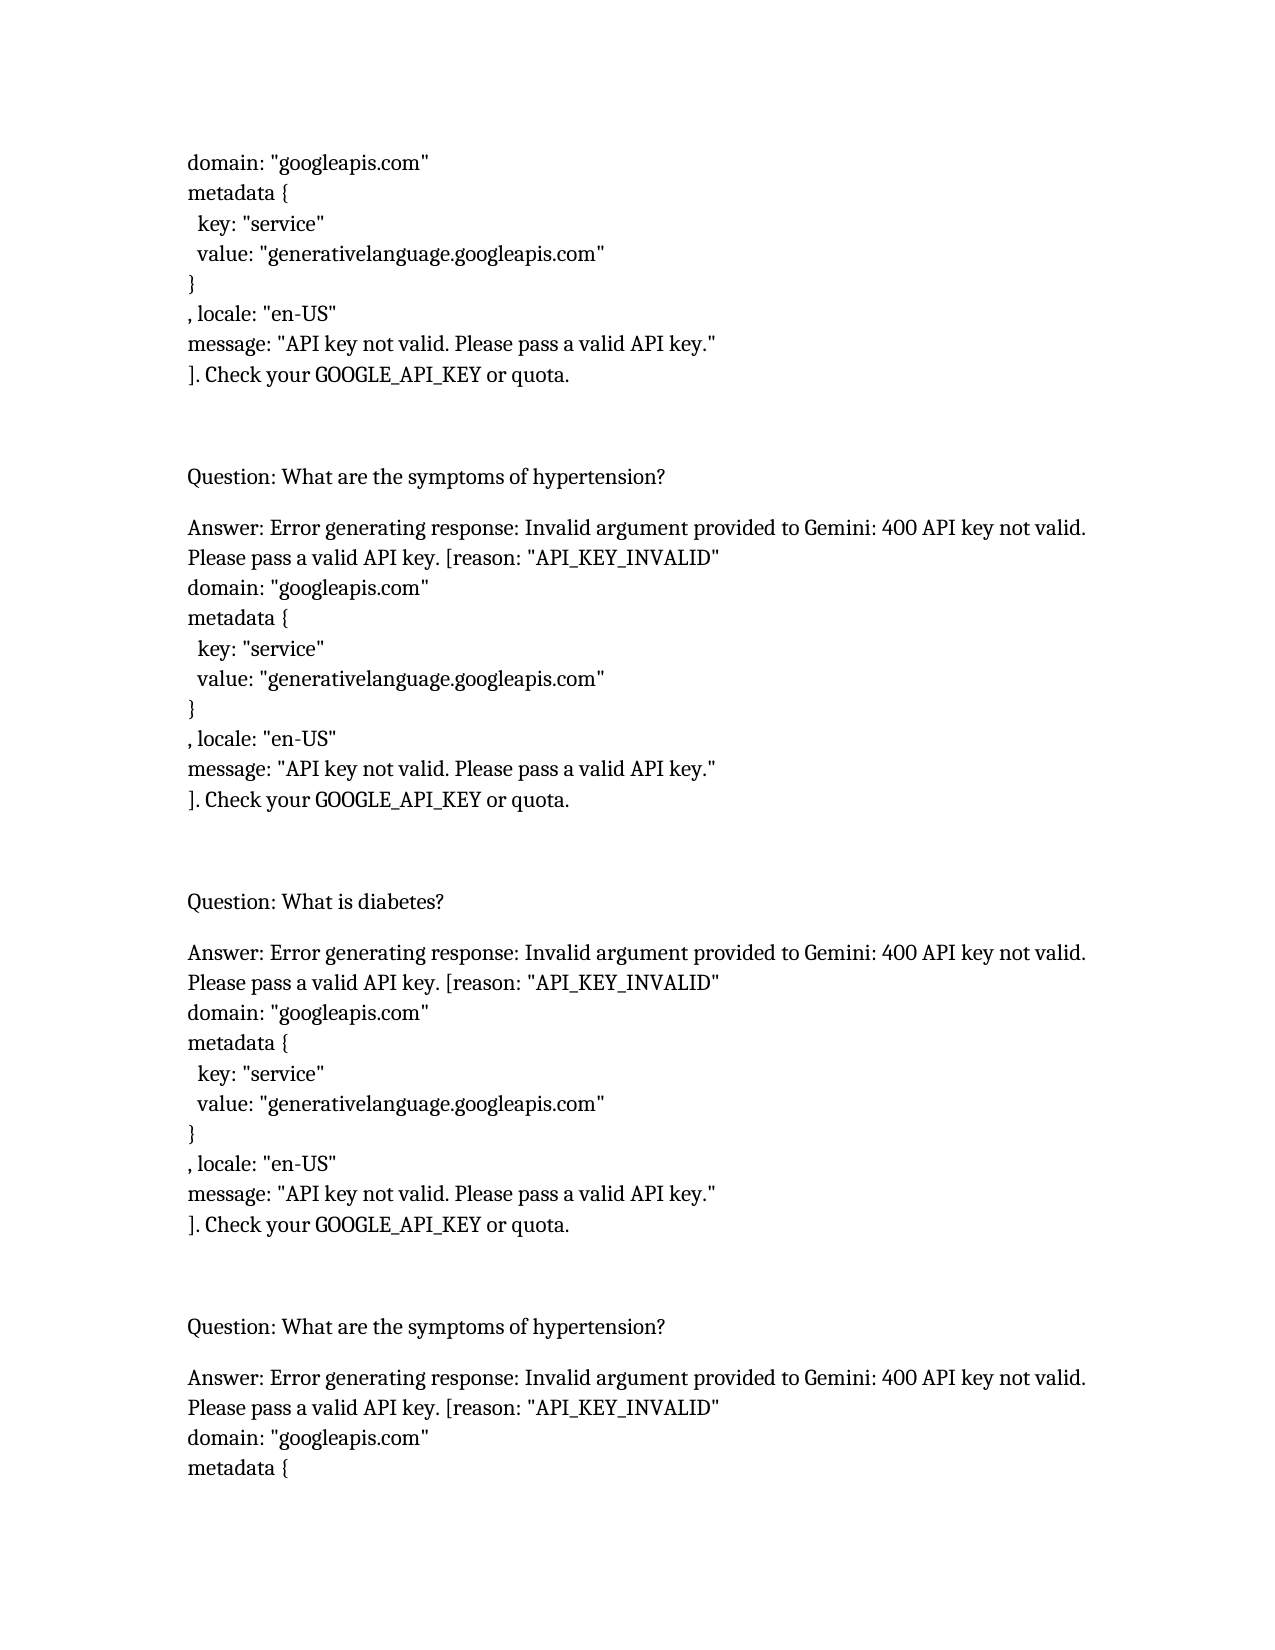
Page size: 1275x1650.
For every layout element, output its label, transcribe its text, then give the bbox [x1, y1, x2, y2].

text Question: What is diabetes? [187, 888, 1087, 915]
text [187, 150, 1087, 388]
text Question: What are the symptoms of hypertension? [187, 463, 1087, 490]
text Question: What are the symptoms of hypertension? [187, 1313, 1087, 1340]
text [187, 1364, 1087, 1482]
